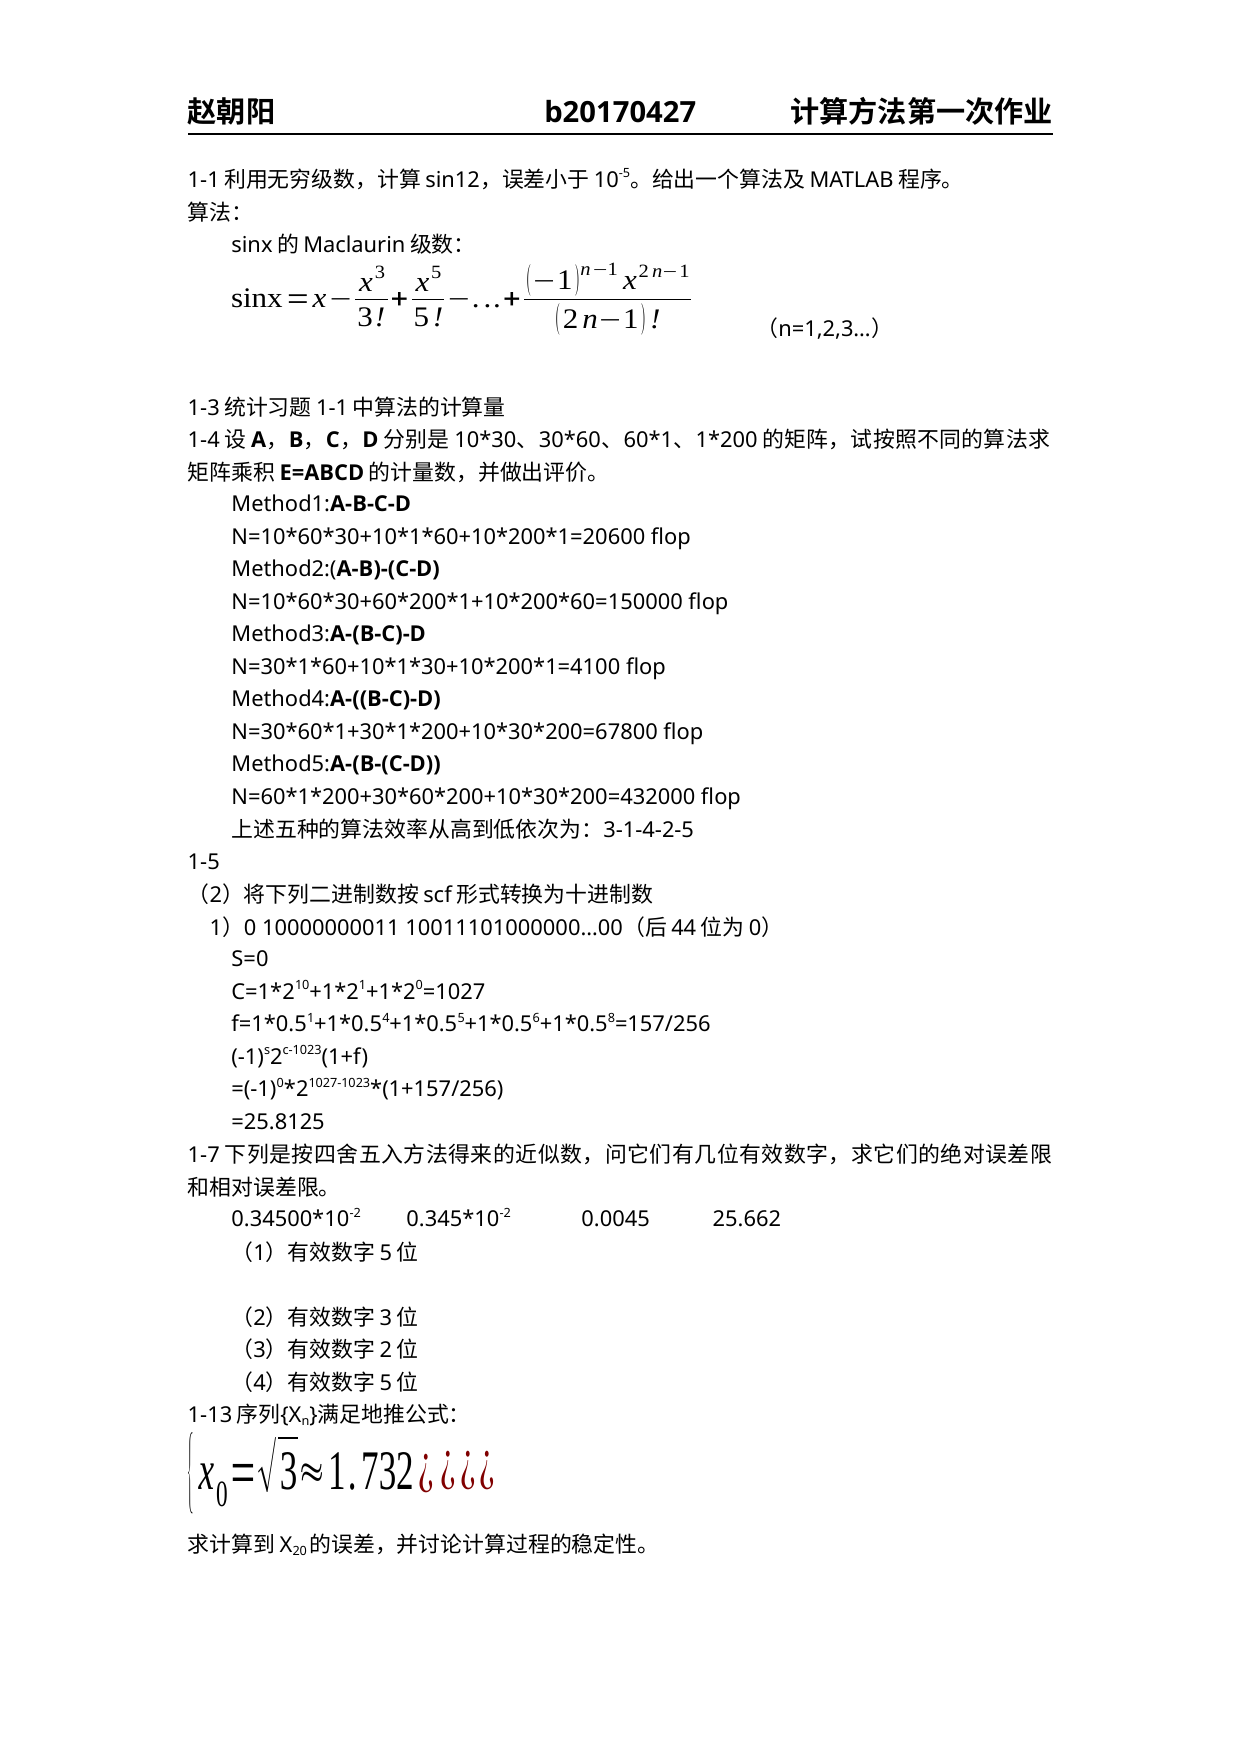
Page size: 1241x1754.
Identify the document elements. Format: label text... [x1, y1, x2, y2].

text 0.34500*10-2 0.345*10-2 0.0045 25.662 [187, 1202, 1053, 1234]
text （4）有效数字5位 [187, 1364, 1053, 1397]
text 算法： [187, 194, 1053, 227]
text Method4:A-((B-C)-D) [187, 682, 1053, 714]
text N=60*1*200+30*60*200+10*30*200=432000 flop [187, 779, 1053, 812]
text Method5:A-(B-(C-D)) [187, 747, 1053, 779]
text N=10*60*30+10*1*60+10*200*1=20600 flop [187, 519, 1053, 552]
text =(-1)0*21027-1023*(1+157/256) [231, 1072, 1053, 1104]
text Method1:A-B-C-D [187, 487, 1053, 519]
text 1-7下列是按四舍五入方法得来的近似数，问它们有几位有效数字，求它们的绝对误差限和相对误差限。 [187, 1137, 1053, 1202]
text 1）0 10000000011 10011101000000…00（后44位为0） [209, 909, 1053, 942]
text （3）有效数字2位 [187, 1332, 1053, 1364]
text 1-13序列{Xn}满足地推公式： [187, 1397, 1053, 1429]
text C=1*210+1*21+1*20=1027 [231, 974, 1053, 1007]
text 求计算到X20的误差，并讨论计算过程的稳定性。 [187, 1527, 1053, 1559]
text S=0 [231, 942, 1053, 974]
text =25.8125 [231, 1104, 1053, 1137]
text 1-1利用无穷级数，计算sin12，误差小于10-5。给出一个算法及MATLAB程序。 [187, 162, 1053, 194]
text N=30*60*1+30*1*200+10*30*200=67800 flop [187, 714, 1053, 747]
text （2）有效数字3位 [187, 1299, 1053, 1332]
text （n=1,2,3…） [187, 259, 1053, 357]
text f=1*0.51+1*0.54+1*0.55+1*0.56+1*0.58=157/256 [231, 1007, 1053, 1039]
text Method2:(A-B)-(C-D) [187, 552, 1053, 584]
text N=30*1*60+10*1*30+10*200*1=4100 flop [187, 649, 1053, 682]
text sinx的Maclaurin级数： [187, 227, 1053, 259]
text (-1)s2c-1023(1+f) [231, 1039, 1053, 1072]
text Method3:A-(B-C)-D [187, 617, 1053, 649]
text 1-5 [187, 844, 1053, 877]
text 1-4设A，B，C，D分别是10*30、30*60、60*1、1*200的矩阵，试按照不同的算法求矩阵乘积E=ABCD的计量数，并做出评价。 [187, 422, 1053, 487]
text （1）有效数字5位 [187, 1234, 1053, 1267]
text 上述五种的算法效率从高到低依次为：3-1-4-2-5 [187, 812, 1053, 844]
text N=10*60*30+60*200*1+10*200*60=150000 flop [187, 584, 1053, 617]
text （2）将下列二进制数按scf形式转换为十进制数 [187, 877, 1053, 909]
text 1-3统计习题1-1中算法的计算量 [187, 389, 1053, 422]
